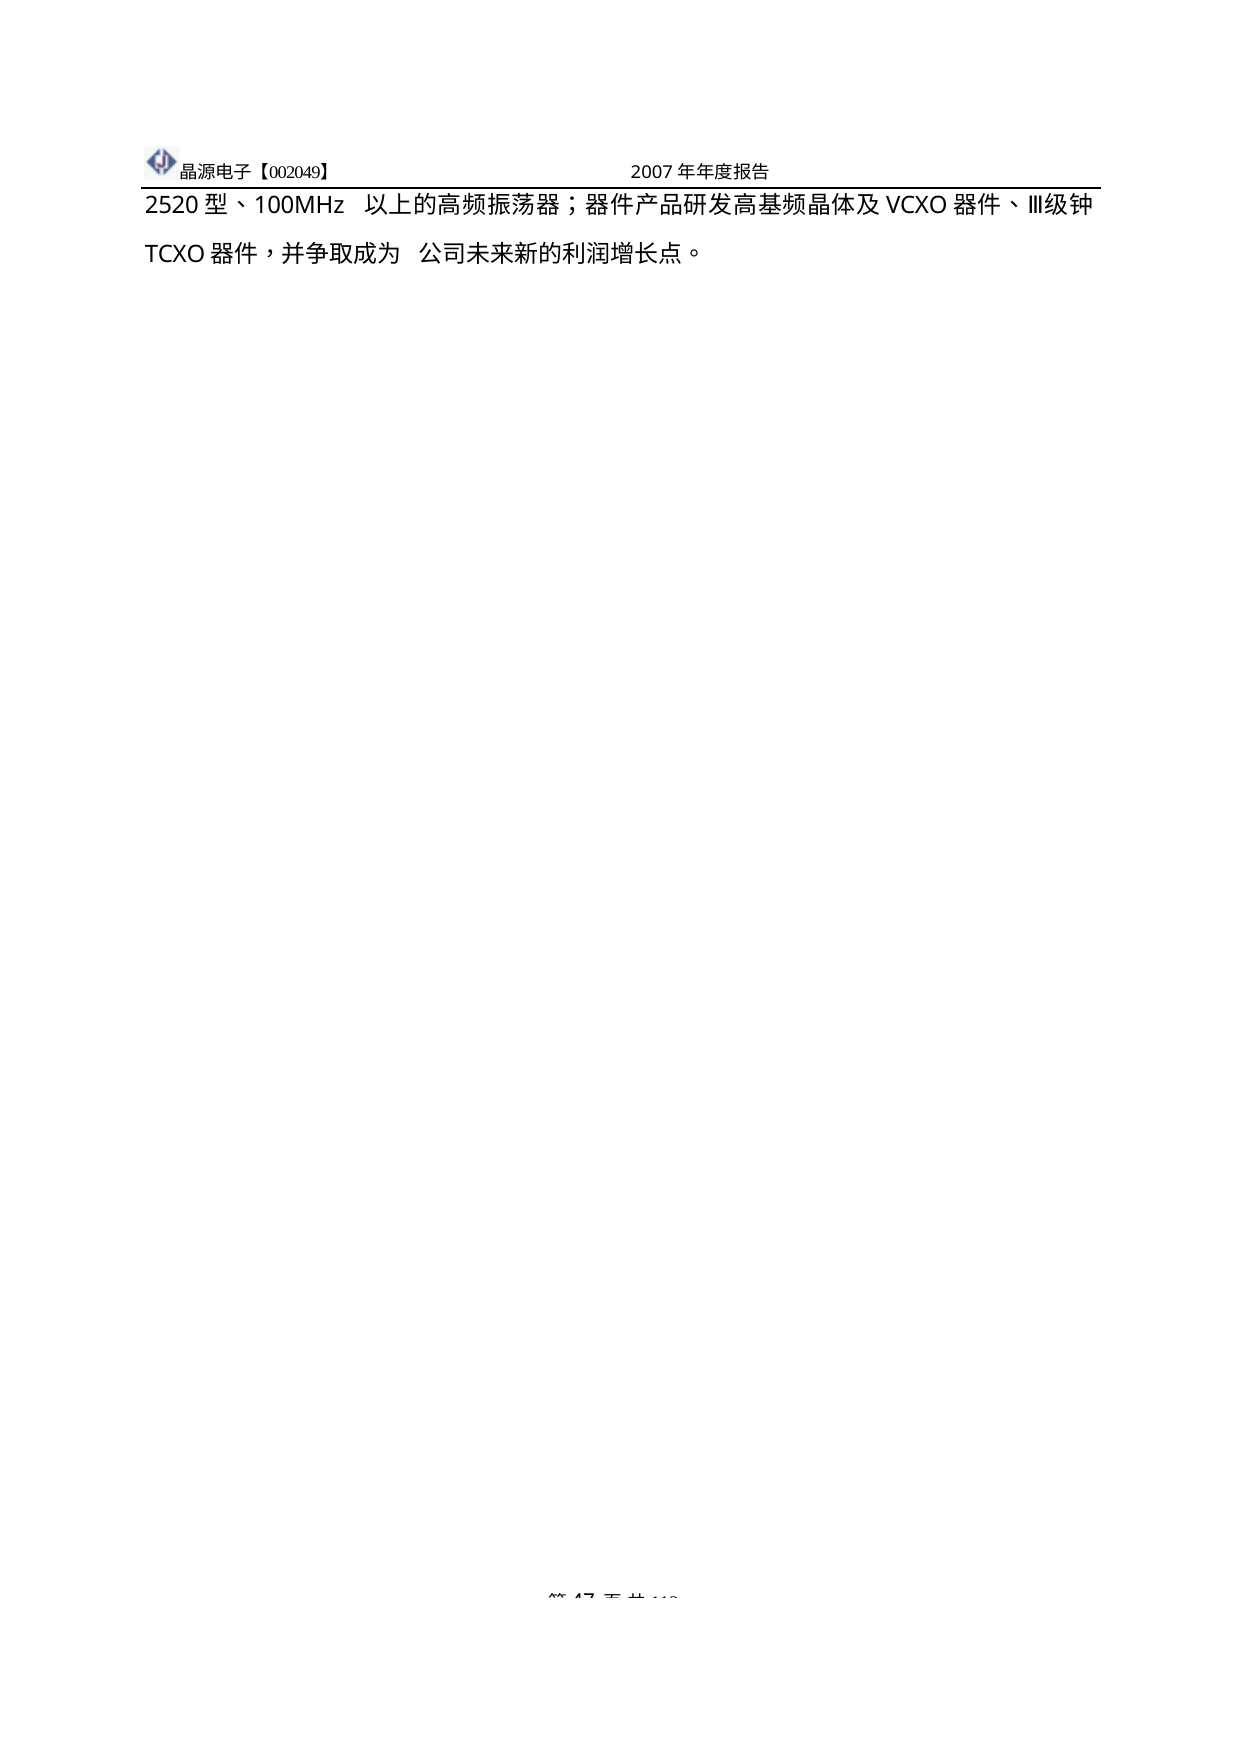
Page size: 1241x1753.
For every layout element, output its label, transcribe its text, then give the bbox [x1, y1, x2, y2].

picture [144, 146, 180, 180]
